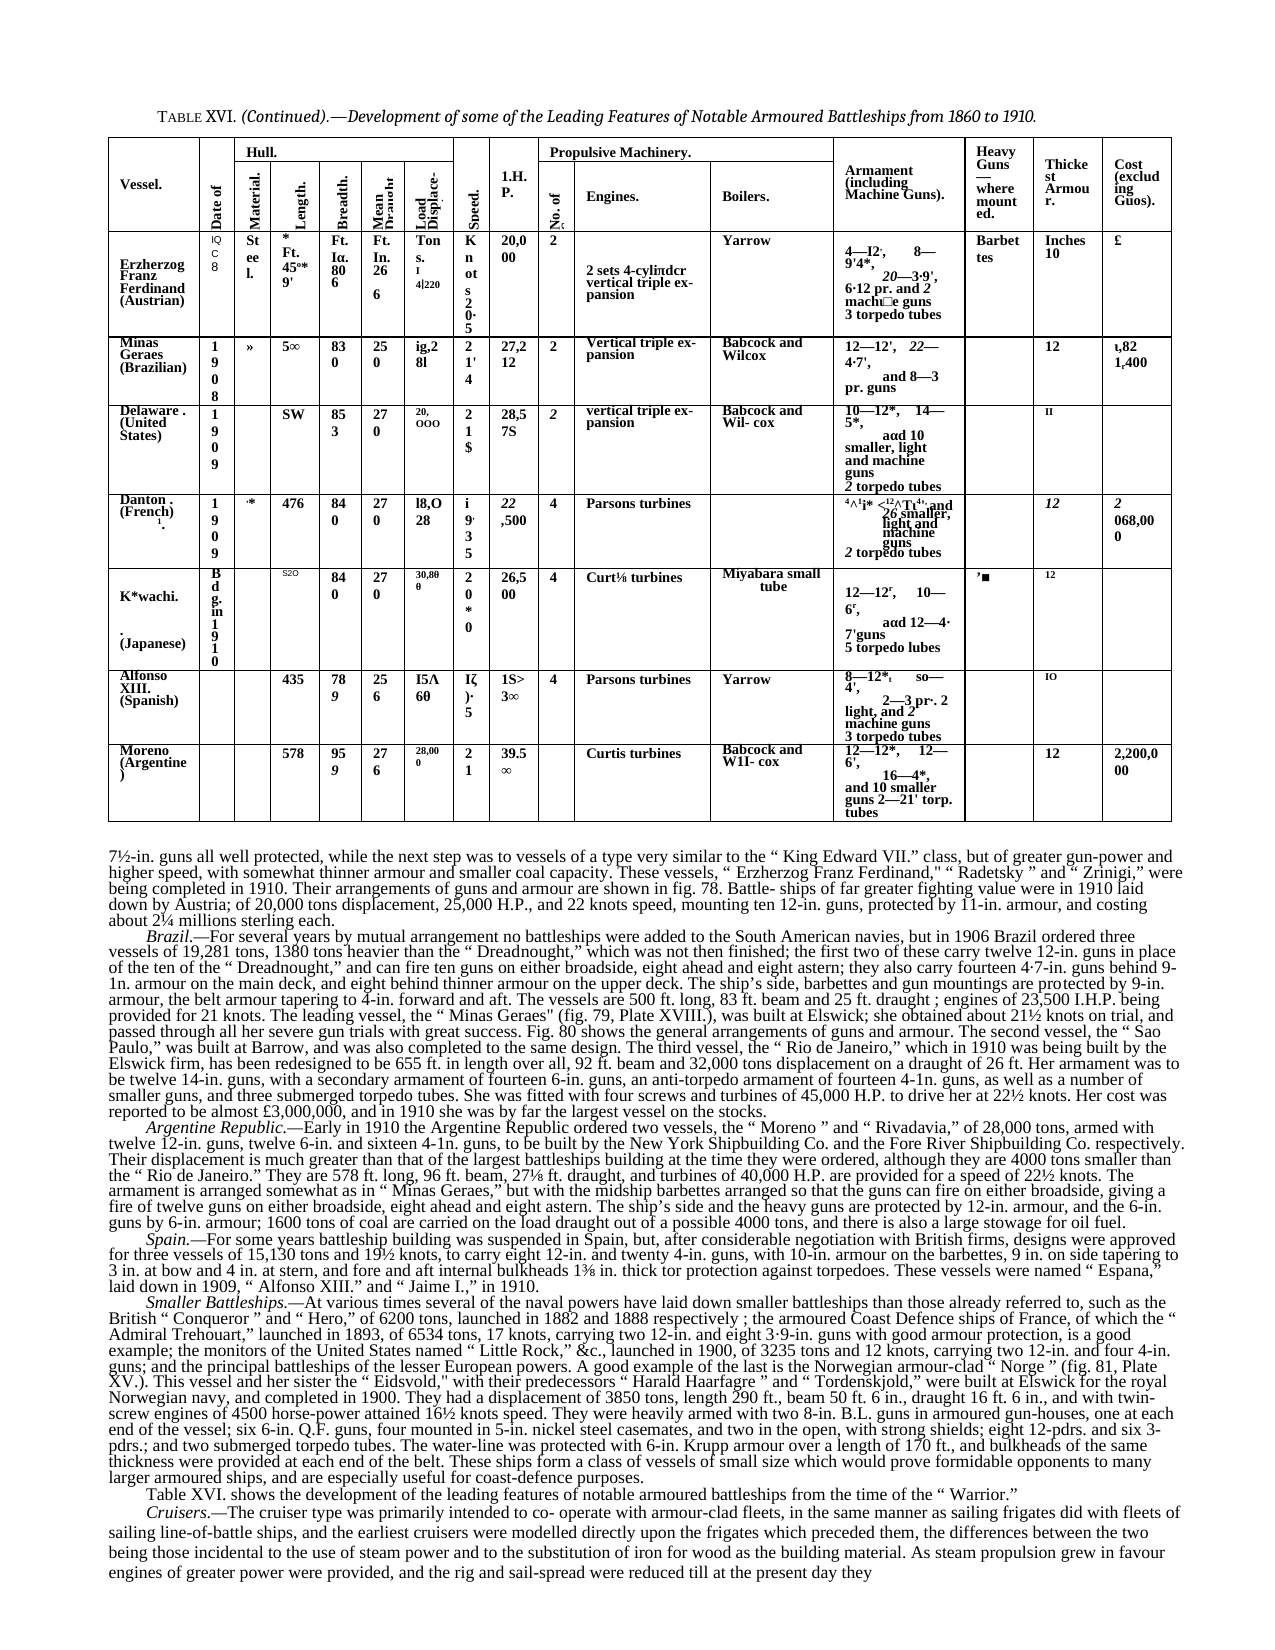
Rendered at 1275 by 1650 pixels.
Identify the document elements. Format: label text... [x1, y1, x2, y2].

table_cell Knots 20∙5 [454, 232, 489, 336]
table_cell Thickest Armour. [1034, 138, 1102, 231]
table_cell 5∞ [271, 338, 319, 404]
table_cell Yarrow [711, 671, 833, 744]
table_cell [1103, 671, 1171, 744]
table_cell 1S>3∞ [490, 671, 538, 744]
table_cell ’■ [966, 569, 1033, 669]
table_cell 435 [271, 671, 319, 744]
table_cell [539, 745, 574, 821]
table_cell 22,500 [490, 495, 538, 568]
table_cell 25 6 [362, 671, 404, 744]
text 7½-in. guns all well protected, while the next step was to vessels of a type very similar to the “ King Edward VII.” class, but of greater gun-power and higher speed, with somewhat thinner armour and smaller coal capacity. These vessels, “ Erzherzog Franz Ferdinand," “ Radetsky ” and “ Zrinigi,” were being completed in 1910. Their arrangements of guns and armour are shown in fig. 78. Battle- ships of far greater fighting value were in 1910 laid down by Austria; of 20,000 tons displacement, 25,000 H.P., and 22 knots speed, mounting ten 12-in. guns, protected by 11-in. armour, and costing about 2¼ millions sterling each. [108, 850, 1187, 930]
table_cell No. of Screws. [539, 162, 574, 231]
table_cell 27 0 [362, 406, 404, 493]
table_cell 78 9 [320, 671, 361, 744]
table_cell Alfonso XIII. (Spanish) [109, 671, 199, 744]
table_cell 21$ [454, 406, 489, 493]
table_cell Delaware . (United States) [109, 406, 199, 493]
table_cell 4—I2,, 8—9'4*, 20—3∙9', 6∙12 pr. and 2 machι□e guns 3 torpedo tubes [834, 232, 964, 336]
table_cell [235, 671, 270, 744]
table_cell » [235, 338, 270, 404]
table_cell Iζ)∙5 [454, 671, 489, 744]
table_cell Babcock and Wil- cox [711, 406, 833, 493]
table_cell SW [271, 406, 319, 493]
table_cell 2 sets 4-cyliπdcr vertical triple expansion [575, 232, 710, 336]
table_cell i9,35 [454, 495, 489, 568]
table_cell IO [1034, 671, 1102, 744]
table_cell 2,200,000 [1103, 745, 1171, 821]
table_cell 2 [539, 338, 574, 404]
table_cell 12—12*, 12—6', 16—4*, and 10 smaller guns 2—21' torp. tubes [834, 745, 964, 821]
table_cell 21'4 [454, 338, 489, 404]
table_cell 1.H.P. [490, 138, 538, 231]
table_cell 12 [1034, 495, 1102, 568]
table_cell Vertical triple expansion [575, 338, 710, 404]
table_cell [966, 671, 1033, 744]
table_cell Míyabara small tube [711, 569, 833, 669]
table_cell Mean Draught. [362, 162, 404, 231]
table_cell Danton . (French) 1. [109, 495, 199, 568]
table_cell 20,000 [490, 232, 538, 336]
table_cell 85 3 [320, 406, 361, 493]
table_cell Armament (including Machine Guns). [834, 138, 964, 231]
table_cell Hull. [235, 138, 453, 161]
table_cell Barbettes [966, 232, 1033, 336]
table_cell 12—12', 22—4∙7', and 8—3 pr. guns [834, 338, 964, 404]
text Spain.—For some years battleship building was suspended in Spain, but, after considerable negotiation with British firms, designs were approved for three vessels of 15,130 tons and 19½ knots, to carry eight 12-in. and twenty 4-in. guns, with 10-in. armour on the barbettes, 9 in. on side tapering to 3 in. at bow and 4 in. at stern, and fore and aft internal bulkheads 1⅜ in. thick tor protection against torpedoes. These vessels were named “ Espana,” laid down in 1909, “ Alfonso XIII.” and “ Jaime I.,” in 1910. [108, 1232, 1187, 1296]
table_cell 1908 [200, 338, 234, 404]
table_cell Bdg. in 1910 [200, 569, 234, 669]
table_cell vertical triple expansion [575, 406, 710, 493]
table_cell 27 6 [362, 745, 404, 821]
table_cell 25 0 [362, 338, 404, 404]
table_cell Propulsive Machinery. [539, 138, 833, 161]
table_cell ι,821r400 [1103, 338, 1171, 404]
table_cell Babcock and W1I- cox [711, 745, 833, 821]
table_cell Moreno (Argentine) [109, 745, 199, 821]
table_cell Minas Geraes (Brazilian) [109, 338, 199, 404]
table_cell 476 [271, 495, 319, 568]
table_cell Vessel. [109, 138, 199, 231]
table_header Table XVI. (Continued).—Development of some of the Leading Features of Notable Armoured Battleships from 1860 to 1910. [108, 106, 1172, 137]
table_cell [235, 745, 270, 821]
table_cell 21 [454, 745, 489, 821]
table_cell Babcock and Wilcox [711, 338, 833, 404]
table_cell 20*0 [454, 569, 489, 669]
table_cell 84 0 [320, 495, 361, 568]
table_cell 8—12*t so—4', 2—3 pr∙. 2 light, and 2 machine guns 3 torpedo tubes [834, 671, 964, 744]
table_cell 28,000 [405, 745, 453, 821]
table_cell Engines. [575, 162, 710, 231]
table_cell 10—12*, 14—5*, aαd 10 smaller, light and machine guns 2 torpedo tubes [834, 406, 964, 493]
table_cell 4^1i* <12^Tι4', and 26 smaller, light and machine guns 2 torpedo tubes [834, 495, 964, 568]
table_cell [966, 338, 1033, 404]
table_cell 2 [539, 406, 574, 493]
table_cell Heavy Guns— where mounted. [966, 138, 1033, 231]
table_cell 84 0 [320, 569, 361, 669]
table_cell 20, OOO [405, 406, 453, 493]
text Argentine Republic.—Early in 1910 the Argentine Republic ordered two vessels, the “ Moreno ” and “ Rivadavia,” of 28,000 tons, armed with twelve 12-in. guns, twelve 6-in. and sixteen 4-1n. guns, to be built by the New York Shipbuilding Co. and the Fore River Shipbuilding Co. respectively. Their displacement is much greater than that of the largest battleships building at the time they were ordered, although they are 4000 tons smaller than the “ Rio de Janeiro.” They are 578 ft. long, 96 ft. beam, 27⅛ ft. draught, and turbines of 40,000 H.P. are provided for a speed of 22½ knots. The armament is arranged somewhat as in “ Minas Geraes,” but with the midship barbettes arranged so that the guns can fire on either broadside, giving a fire of twelve guns on either broadside, eight ahead and eight astern. The ship’s side and the heavy guns are protected by 12-in. armour, and the 6-in. guns by 6-in. armour; 1600 tons of coal are carried on the load draught out of a possible 4000 tons, and there is also a large stowage for oil fuel. [108, 1121, 1187, 1232]
table_cell l8,O28 [405, 495, 453, 568]
text Brazil.—For several years by mutual arrangement no battleships were added to the South American navies, but in 1906 Brazil ordered three vessels of 19,281 tons, 1380 tons heavier than the “ Dreadnought,” which was not then finished; the first two of these carry twelve 12-in. guns in place of the ten of the “ Dreadnought,” and can fire ten guns on either broadside, eight ahead and eight astern; they also carry fourteen 4∙7-in. guns behind 9-1n. armour on the main deck, and eight behind thinner armour on the upper deck. The ship’s side, barbettes and gun mountings are protected by 9-in. armour, the belt armour tapering to 4-in. forward and aft. The vessels are 500 ft. long, 83 ft. beam and 25 ft. draught ; engines of 23,500 I.H.P. being provided for 21 knots. The leading vessel, the “ Minas Geraes" (fig. 79, Plate XVIII.), was built at Elswick; she obtained about 21½ knots on trial, and passed through all her severe gun trials with great success. Fig. 80 shows the general arrangements of guns and armour. The second vessel, the “ Sao Paulo,” was built at Barrow, and was also completed to the same design. The third vessel, the “ Rio de Janeiro,” which in 1910 was being built by the Elswick firm, has been redesigned to be 655 ft. in length over all, 92 ft. beam and 32,000 tons displacement on a draught of 26 ft. Her armament was to be twelve 14-in. guns, with a secondary armament of fourteen 6-in. guns, an anti-torpedo armament of fourteen 4-1n. guns, as well as a number of smaller guns, and three submerged torpedo tubes. She was fitted with four screws and turbines of 45,000 H.P. to drive her at 22½ knots. Her cost was reported to be almost £3,000,000, and in 1910 she was by far the largest vessel on the stocks. [108, 930, 1187, 1121]
table_cell Curtis turbines [575, 745, 710, 821]
table_cell 4 [539, 495, 574, 568]
table_cell 83 0 [320, 338, 361, 404]
table_cell 1909 [200, 406, 234, 493]
table_cell 2 [539, 232, 574, 336]
table_cell ,* [235, 495, 270, 568]
table_cell [200, 745, 234, 821]
table_cell 39.5∞ [490, 745, 538, 821]
table_cell [711, 495, 833, 568]
table_cell Boilers. [711, 162, 833, 231]
table_cell Steel. [235, 232, 270, 336]
table_cell [235, 569, 270, 669]
table_cell * Ft. 45o* 9' [271, 232, 319, 336]
table_cell Material. [235, 162, 270, 231]
table_cell Ft. In. 26 6 [362, 232, 404, 336]
table_cell [966, 745, 1033, 821]
table_cell Yarrow [711, 232, 833, 336]
table_cell 4 [539, 671, 574, 744]
table_cell 26,500 [490, 569, 538, 669]
table_cell II [1034, 406, 1102, 493]
table_cell 1909 [200, 495, 234, 568]
table_cell S2O [271, 569, 319, 669]
table_cell Parsons turbines [575, 495, 710, 568]
table_cell 28,57S [490, 406, 538, 493]
table_cell [235, 406, 270, 493]
table_cell Tons. I4∣220 [405, 232, 453, 336]
table_cell 2 068,000 [1103, 495, 1171, 568]
table_cell [1103, 569, 1171, 669]
table_cell 12 [1034, 569, 1102, 669]
table_cell 95 9 [320, 745, 361, 821]
table_cell Inches 10 [1034, 232, 1102, 336]
table_cell 27 0 [362, 495, 404, 568]
table_cell Cost (excluding Guos). [1103, 138, 1171, 231]
table_cell 578 [271, 745, 319, 821]
text Table XVI. shows the development of the leading features of notable armoured battleships from the time of the “ Warrior.” [108, 1487, 1187, 1503]
table_cell [1103, 406, 1171, 493]
table_cell 27,212 [490, 338, 538, 404]
table_cell 12 [1034, 745, 1102, 821]
table_cell Length. [271, 162, 319, 231]
table_cell Speed. [454, 138, 489, 231]
table_cell [966, 406, 1033, 493]
table_cell Breadth. [320, 162, 361, 231]
table_cell 12 [1034, 338, 1102, 404]
table_cell K*wachi. . (Japanese) [109, 569, 199, 669]
table_cell iqc8 [200, 232, 234, 336]
table_cell Ft. Iα. 80 6 [320, 232, 361, 336]
table_cell I5Λ6θ [405, 671, 453, 744]
table_cell 4 [539, 569, 574, 669]
table_cell [200, 671, 234, 744]
text Smaller Battleships.—At various times several of the naval powers have laid down smaller battleships than those already referred to, such as the British “ Conqueror ” and “ Hero,” of 6200 tons, launched in 1882 and 1888 respectively ; the armoured Coast Defence ships of France, of which the “ Admiral Trehouart,” launched in 1893, of 6534 tons, 17 knots, carrying two 12-in. and eight 3·9-in. guns with good armour protection, is a good example; the monitors of the United States named “ Little Rock,” &c., launched in 1900, of 3235 tons and 12 knots, carrying two 12-in. and four 4-in. guns; and the principal battleships of the lesser European powers. A good example of the last is the Norwegian armour-clad “ Norge ” (fig. 81, Plate XV.). This vessel and her sister the “ Eidsvold," with their predecessors “ Harald Haarfagre ” and “ Tordenskjold,” were built at Elswick for the royal Norwegian navy, and completed in 1900. They had a displacement of 3850 tons, length 290 ft., beam 50 ft. 6 in., draught 16 ft. 6 in., and with twin-screw engines of 4500 horse-power attained 16½ knots speed. They were heavily armed with two 8-in. B.L. guns in armoured gun-houses, one at each end of the vessel; six 6-in. Q.F. guns, four mounted in 5-in. nickel steel casemates, and two in the open, with strong shields; eight 12-pdrs. and six 3-pdrs.; and two submerged torpedo tubes. The water-line was protected with 6-in. Krupp armour over a length of 170 ft., and bulkheads of the same thickness were provided at each end of the belt. These ships form a class of vessels of small size which would prove formidable opponents to many larger armoured ships, and are especially useful for coast-defence purposes. [108, 1296, 1187, 1487]
table_cell 27 0 [362, 569, 404, 669]
table_cell 30,8θθ [405, 569, 453, 669]
table_cell Curt⅛ turbines [575, 569, 710, 669]
table_cell Date of Launch. [200, 138, 234, 231]
table_cell Load Displacement. [405, 162, 453, 231]
table_cell [966, 495, 1033, 568]
table_cell 12—12r, 10—6r, aαd 12—4· 7'guns 5 torpedo lubes [834, 569, 964, 669]
table_cell Erzherzog Franz Ferdinand (Austrian) [109, 232, 199, 336]
table_cell £ [1103, 232, 1171, 336]
table_cell ig,28l [405, 338, 453, 404]
text Cruisers.—The cruiser type was primarily intended to co- operate with armour-clad fleets, in the same manner as sailing frigates did with fleets of sailing line-of-battle ships, and the earliest cruisers were modelled directly upon the frigates which preceded them, the differences between the two being those incidental to the use of steam power and to the substitution of iron for wood as the building material. As steam propulsion grew in favour engines of greater power were provided, and the rig and sail-spread were reduced till at the present day they [108, 1503, 1187, 1582]
table_cell Parsons turbines [575, 671, 710, 744]
